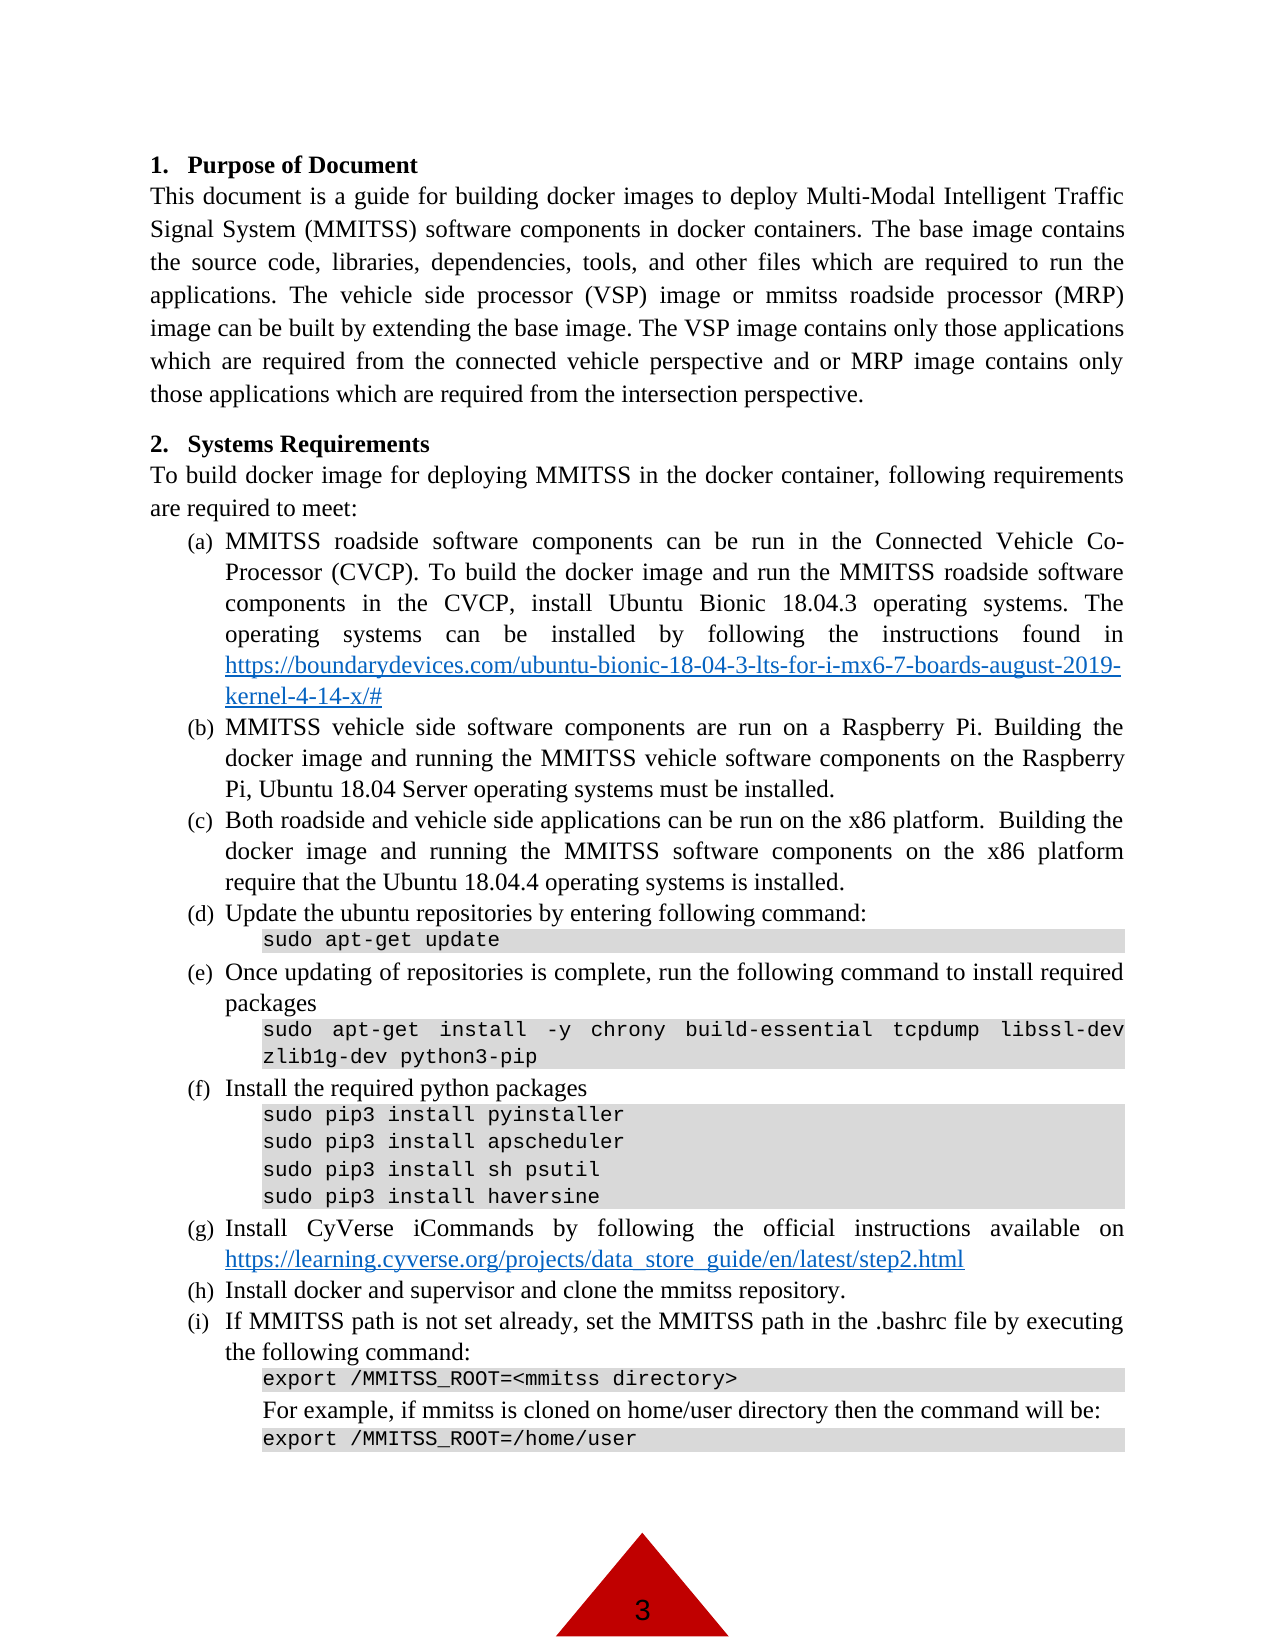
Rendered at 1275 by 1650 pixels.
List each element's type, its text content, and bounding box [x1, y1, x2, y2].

list sudo pip3 install haversine [262, 1186, 1125, 1209]
list Install the required python packages [187, 1073, 1125, 1102]
list If MMITSS path is not set already, set the MMITSS path in the .bashrc file by executing the following command: [187, 1306, 1125, 1366]
text For example, if mmitss is cloned on home/user directory then the command will be: [187, 1395, 1125, 1424]
list sudo pip3 install sh psutil [262, 1158, 1125, 1182]
list Once updating of repositories is complete, run the following command to install required packages [187, 957, 1125, 1016]
list export /MMITSS_ROOT=/home/user [262, 1428, 1125, 1452]
list Install CyVerse iCommands by following the official instructions available on https://learning.cyverse.org/projects/data_store_guide/en/latest/step2.html [187, 1213, 1125, 1273]
subtitle Purpose of Document [150, 150, 1125, 179]
text To build docker image for deploying MMITSS in the docker container, following requirements are required to meet: [150, 460, 1125, 522]
text This document is a guide for building docker images to deploy Multi-Modal Intelligent Traffic Signal System (MMITSS) software components in docker containers. The base image contains the source code, libraries, dependencies, tools, and other files which are required to run the applications. The vehicle side processor (VSP) image or mmitss roadside processor (MRP) image can be built by extending the base image. The VSP image contains only those applications which are required from the connected vehicle perspective and or MRP image contains only those applications which are required from the intersection perspective. [150, 181, 1125, 408]
list Update the ubuntu repositories by entering following command: [187, 898, 1125, 927]
list sudo apt-get install -y chrony build-essential tcpdump libssl-dev zlib1g-dev python3-pip [262, 1019, 1125, 1069]
list export /MMITSS_ROOT=<mmitss directory> [262, 1368, 1125, 1392]
list Both roadside and vehicle side applications can be run on the x86 platform. Building the docker image and running the MMITSS software components on the x86 platform require that the Ubuntu 18.04.4 operating systems is installed. [187, 805, 1125, 896]
list MMITSS vehicle side software components are run on a Raspberry Pi. Building the docker image and running the MMITSS vehicle software components on the Raspberry Pi, Ubuntu 18.04 Server operating systems must be installed. [187, 712, 1125, 803]
list sudo pip3 install pyinstaller [262, 1104, 1125, 1128]
subtitle Systems Requirements [150, 429, 1125, 458]
list sudo pip3 install apscheduler [262, 1131, 1125, 1155]
list MMITSS roadside software components can be run in the Connected Vehicle Co-Processor (CVCP). To build the docker image and run the MMITSS roadside software components in the CVCP, install Ubuntu Bionic 18.04.3 operating systems. The operating systems can be installed by following the instructions found in https://boundarydevices.com/ubuntu-bionic-18-04-3-lts-for-i-mx6-7-boards-august-2019-kernel-4-14-x/# [187, 526, 1125, 710]
list Install docker and supervisor and clone the mmitss repository. [187, 1275, 1125, 1304]
list sudo apt-get update [262, 929, 1125, 953]
